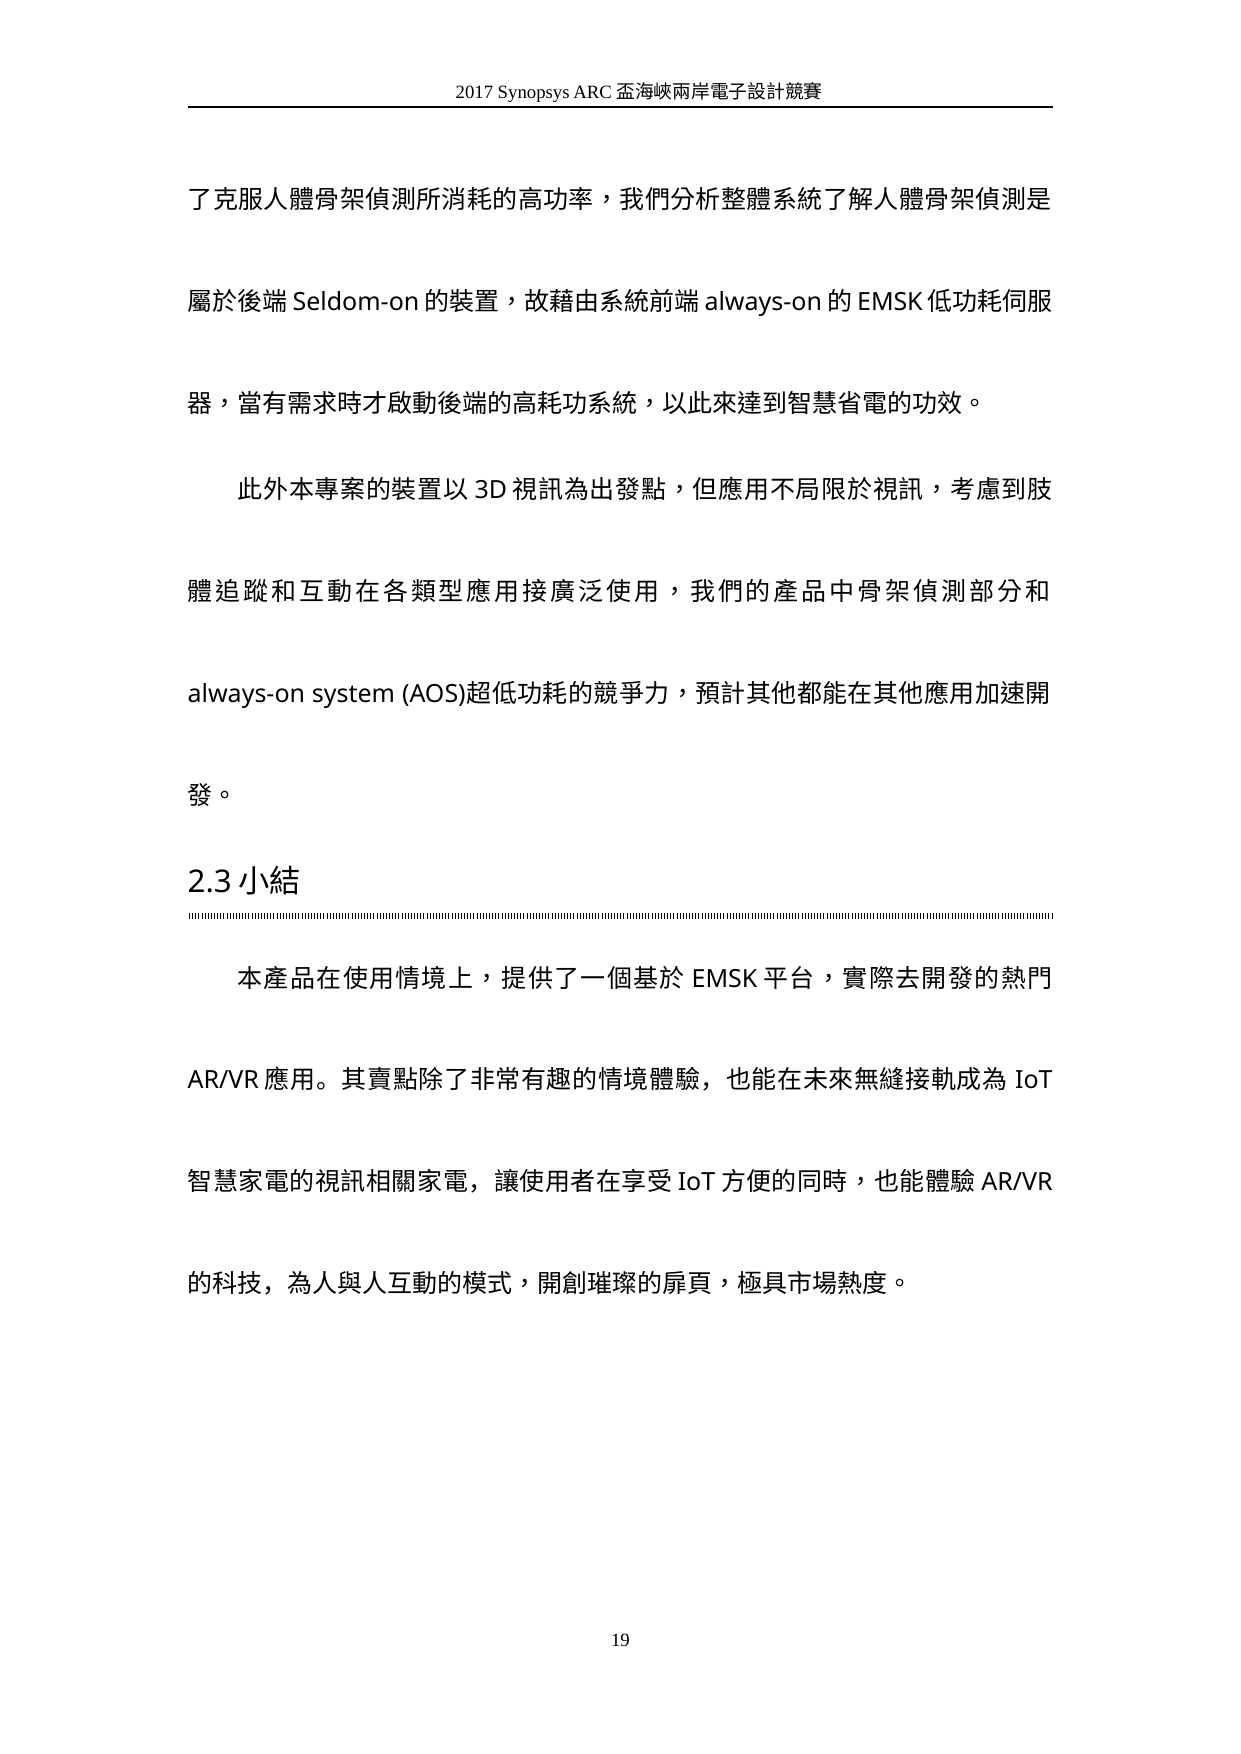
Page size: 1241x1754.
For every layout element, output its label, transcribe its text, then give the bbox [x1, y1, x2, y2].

text 本產品在使用情境上，提供了一個基於EMSK平台，實際去開發的熱門AR/VR應用。其賣點除了非常有趣的情境體驗，也能在未來無縫接軌成為IoT智慧家電的視訊相關家電，讓使用者在享受IoT方便的同時，也能體驗AR/VR的科技，為人與人互動的模式，開創璀璨的扉頁，極具市場熱度。 [187, 942, 1053, 1316]
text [187, 164, 1053, 436]
text 此外本專案的裝置以3D視訊為出發點，但應用不局限於視訊，考慮到肢體追蹤和互動在各類型應用接廣泛使用，我們的產品中骨架偵測部分和always-on system (AOS)超低功耗的競爭力，預計其他都能在其他應用加速開發。 [187, 454, 1053, 827]
subtitle 2.3小結 [187, 845, 1053, 919]
